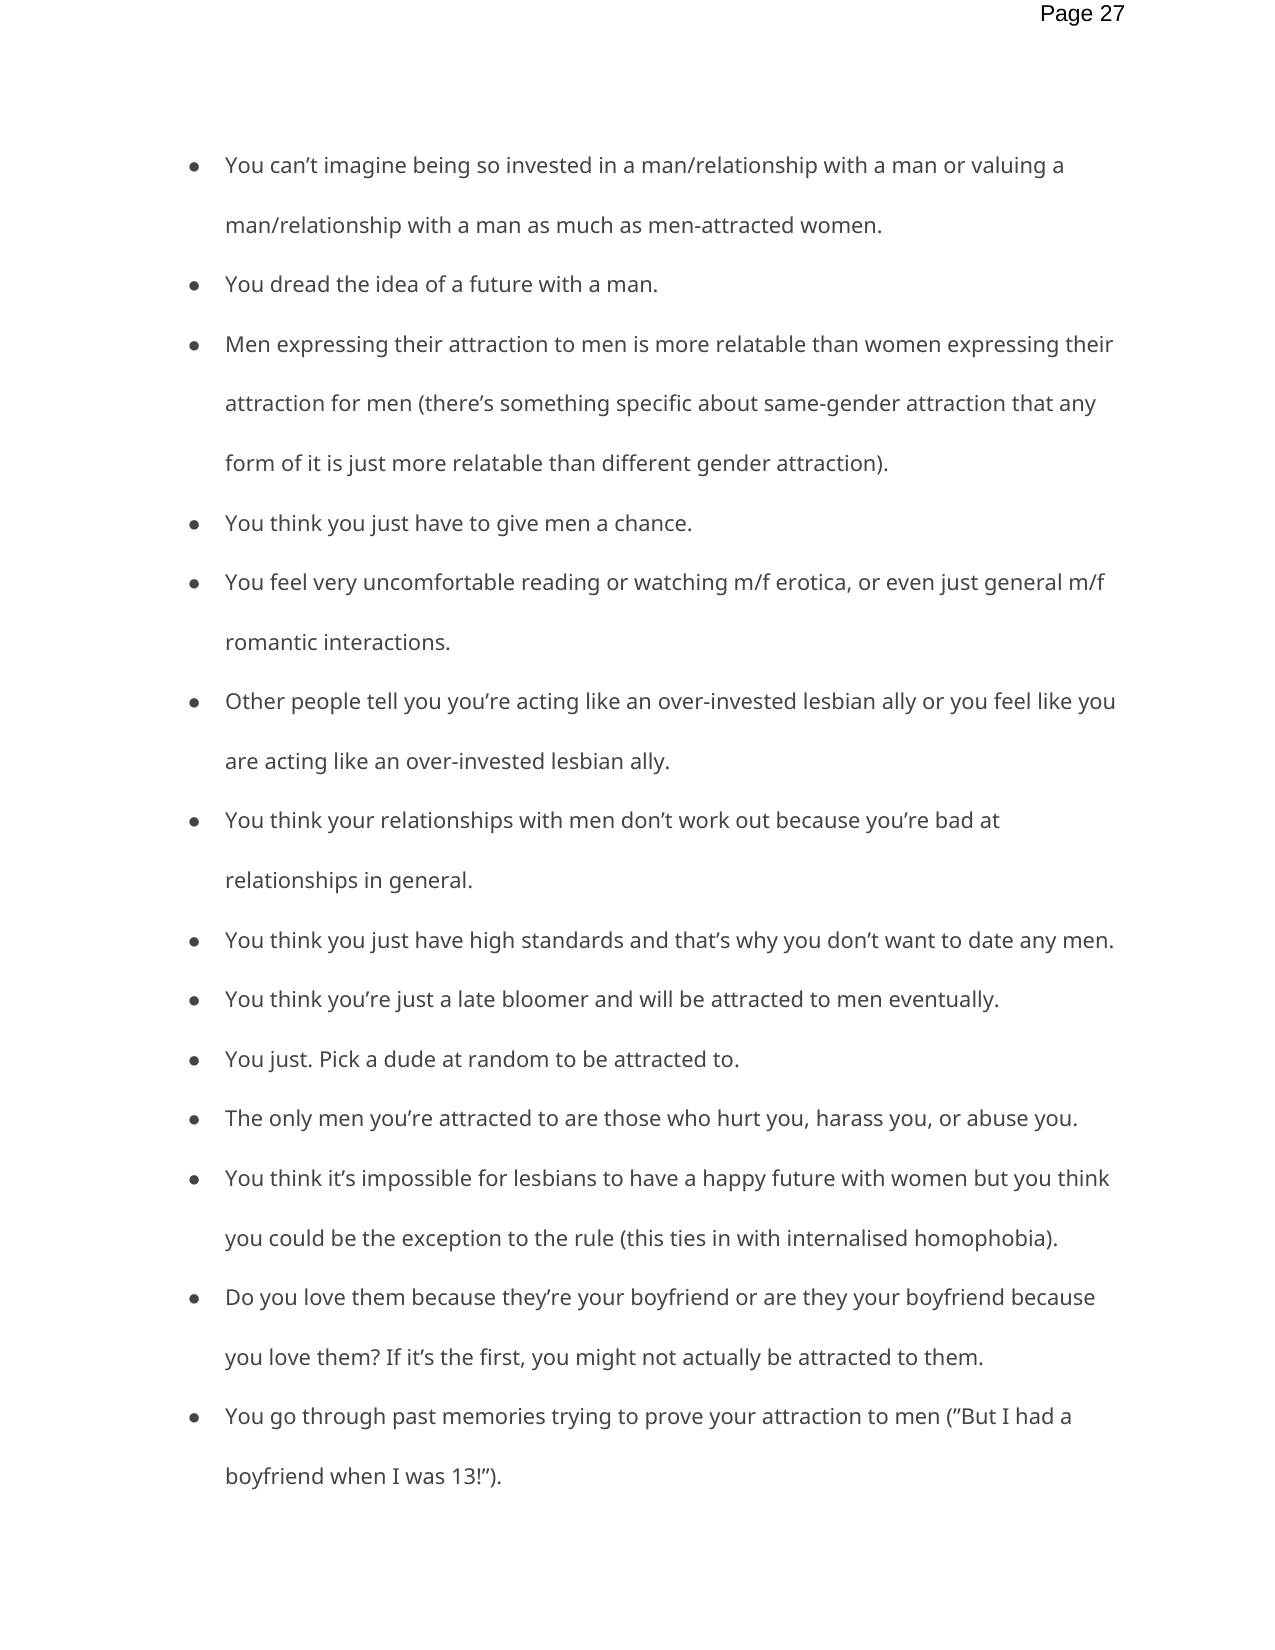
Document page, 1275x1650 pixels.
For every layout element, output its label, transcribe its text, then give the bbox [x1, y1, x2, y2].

list You go through past memories trying to prove your attraction to men (”But I had a boyfriend when I was 13!”). [187, 1401, 1125, 1491]
list Other people tell you you’re acting like an over-invested lesbian ally or you feel like you are acting like an over-invested lesbian ally. [187, 686, 1125, 776]
list You think you just have to give men a chance. [187, 507, 1125, 537]
list You think your relationships with men don’t work out because you’re bad at relationships in general. [187, 805, 1125, 895]
list Do you love them because they’re your boyfriend or are they your boyfriend because you love them? If it’s the first, you might not actually be attracted to them. [187, 1282, 1125, 1371]
list You can’t imagine being so invested in a man/relationship with a man or valuing a man/relationship with a man as much as men-attracted women. [187, 150, 1125, 239]
list Men expressing their attraction to men is more relatable than women expressing their attraction for men (there’s something specific about same-gender attraction that any form of it is just more relatable than different gender attraction). [187, 329, 1125, 478]
list You just. Pick a dude at random to be attracted to. [187, 1044, 1125, 1073]
list You think you’re just a late bloomer and will be attracted to men eventually. [187, 984, 1125, 1014]
list You think you just have high standards and that’s why you don’t want to date any men. [187, 924, 1125, 954]
list You dread the idea of a future with a man. [187, 269, 1125, 299]
list You think it’s impossible for lesbians to have a happy future with women but you think you could be the exception to the rule (this ties in with internalised homophobia). [187, 1163, 1125, 1252]
list The only men you’re attracted to are those who hurt you, harass you, or abuse you. [187, 1103, 1125, 1133]
list You feel very uncomfortable reading or watching m/f erotica, or even just general m/f romantic interactions. [187, 567, 1125, 656]
